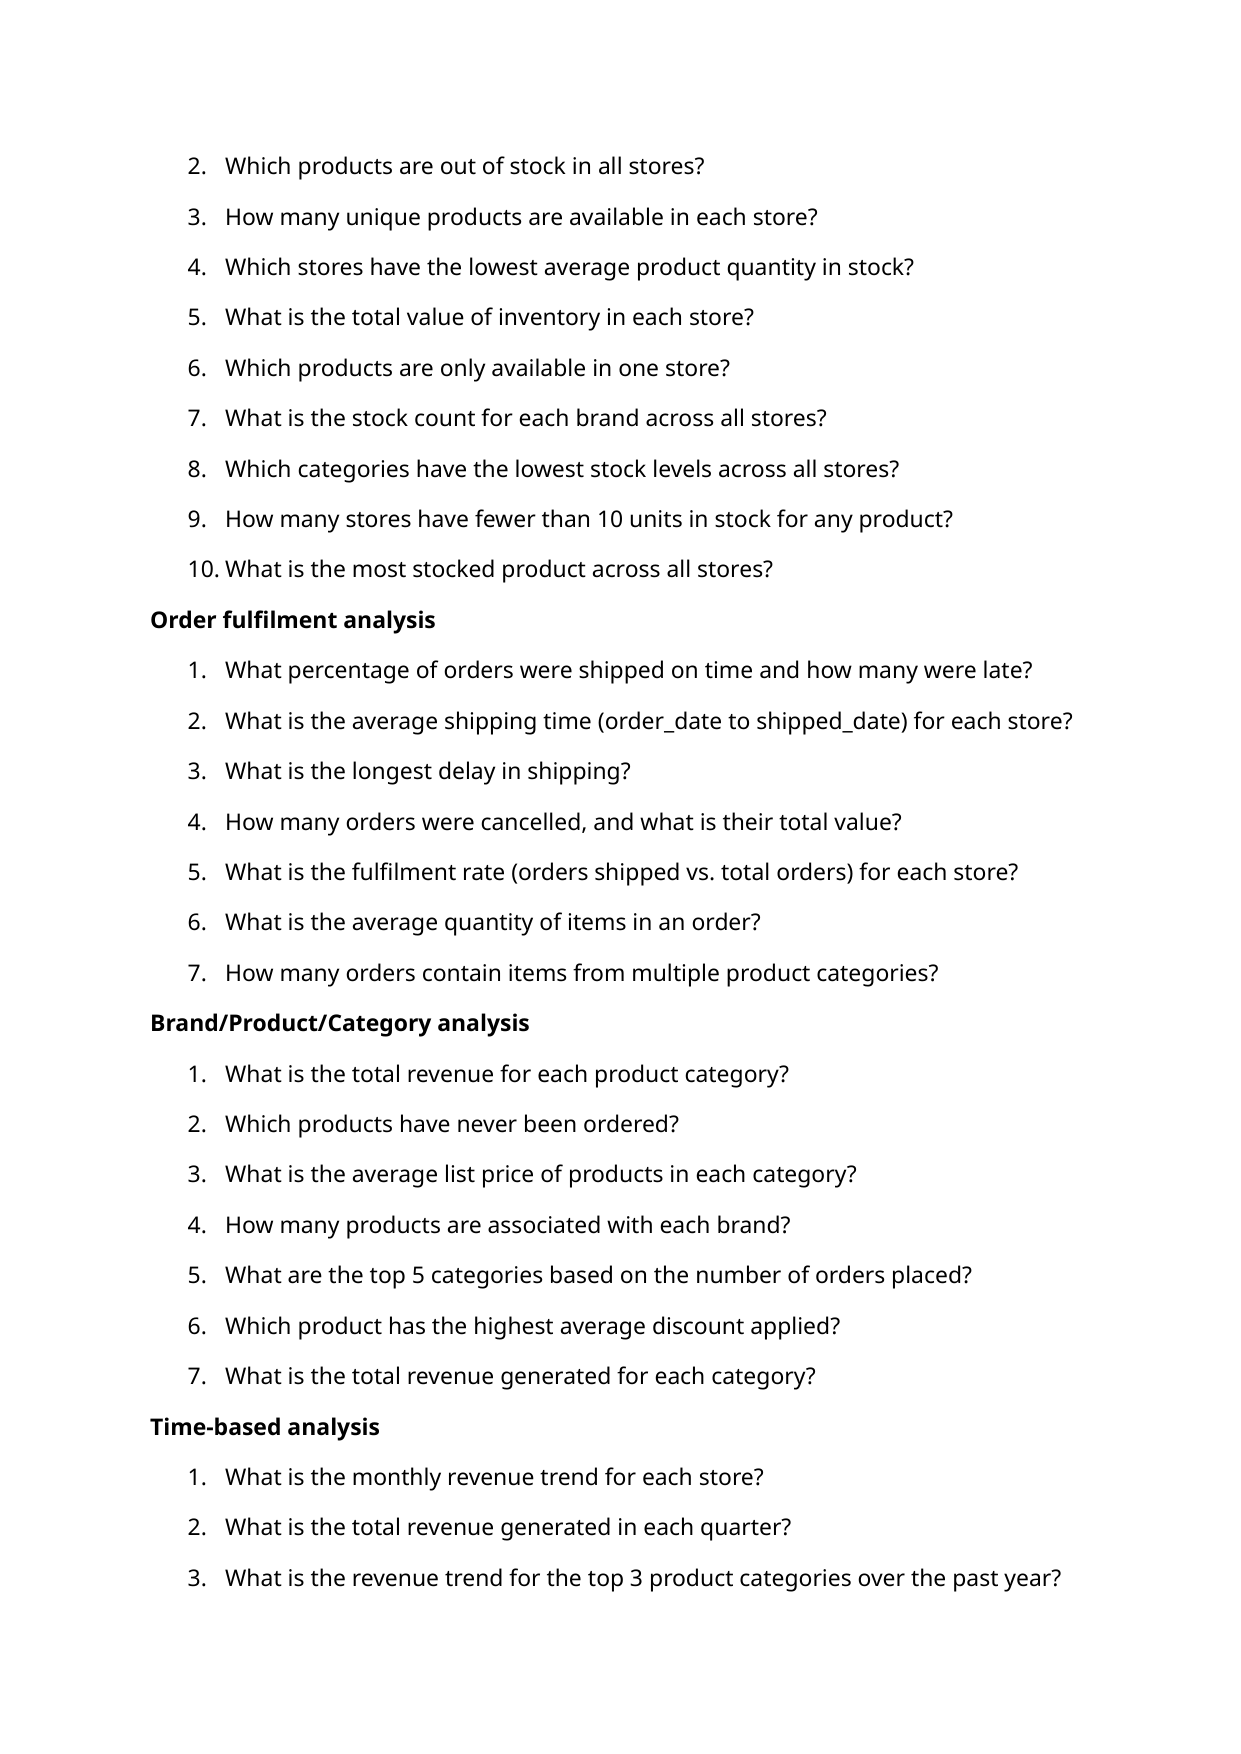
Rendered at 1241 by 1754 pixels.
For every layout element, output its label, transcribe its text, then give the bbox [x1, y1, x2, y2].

text Time-based analysis [150, 1410, 1090, 1442]
list What is the stock count for each brand across all stores? [187, 402, 1090, 433]
list Which product has the highest average discount applied? [187, 1309, 1090, 1341]
list How many products are associated with each brand? [187, 1209, 1090, 1240]
list What is the total revenue for each product category? [187, 1057, 1090, 1089]
list How many stores have fewer than 10 units in stock for any product? [187, 503, 1090, 534]
text Brand/Product/Category analysis [150, 1007, 1090, 1038]
list What is the longest delay in shipping? [187, 755, 1090, 786]
list What percentage of orders were shipped on time and how many were late? [187, 654, 1090, 685]
list What is the most stocked product across all stores? [187, 553, 1090, 584]
list What are the top 5 categories based on the number of orders placed? [187, 1259, 1090, 1290]
list Which categories have the lowest stock levels across all stores? [187, 452, 1090, 484]
list How many orders contain items from multiple product categories? [187, 957, 1090, 988]
list What is the total revenue generated for each category? [187, 1360, 1090, 1391]
list Which products are out of stock in all stores? [187, 150, 1090, 181]
list What is the revenue trend for the top 3 product categories over the past year? [187, 1562, 1090, 1593]
list What is the monthly revenue trend for each store? [187, 1461, 1090, 1492]
list What is the average quantity of items in an order? [187, 906, 1090, 937]
list Which products are only available in one store? [187, 352, 1090, 383]
list Which products have never been ordered? [187, 1108, 1090, 1139]
list What is the total revenue generated in each quarter? [187, 1511, 1090, 1542]
text Order fulfilment analysis [150, 604, 1090, 635]
list Which stores have the lowest average product quantity in stock? [187, 251, 1090, 282]
list How many unique products are available in each store? [187, 200, 1090, 232]
list What is the total value of inventory in each store? [187, 301, 1090, 332]
list What is the average list price of products in each category? [187, 1158, 1090, 1189]
list What is the fulfilment rate (orders shipped vs. total orders) for each store? [187, 856, 1090, 887]
list How many orders were cancelled, and what is their total value? [187, 805, 1090, 837]
list What is the average shipping time (order_date to shipped_date) for each store? [187, 704, 1090, 736]
